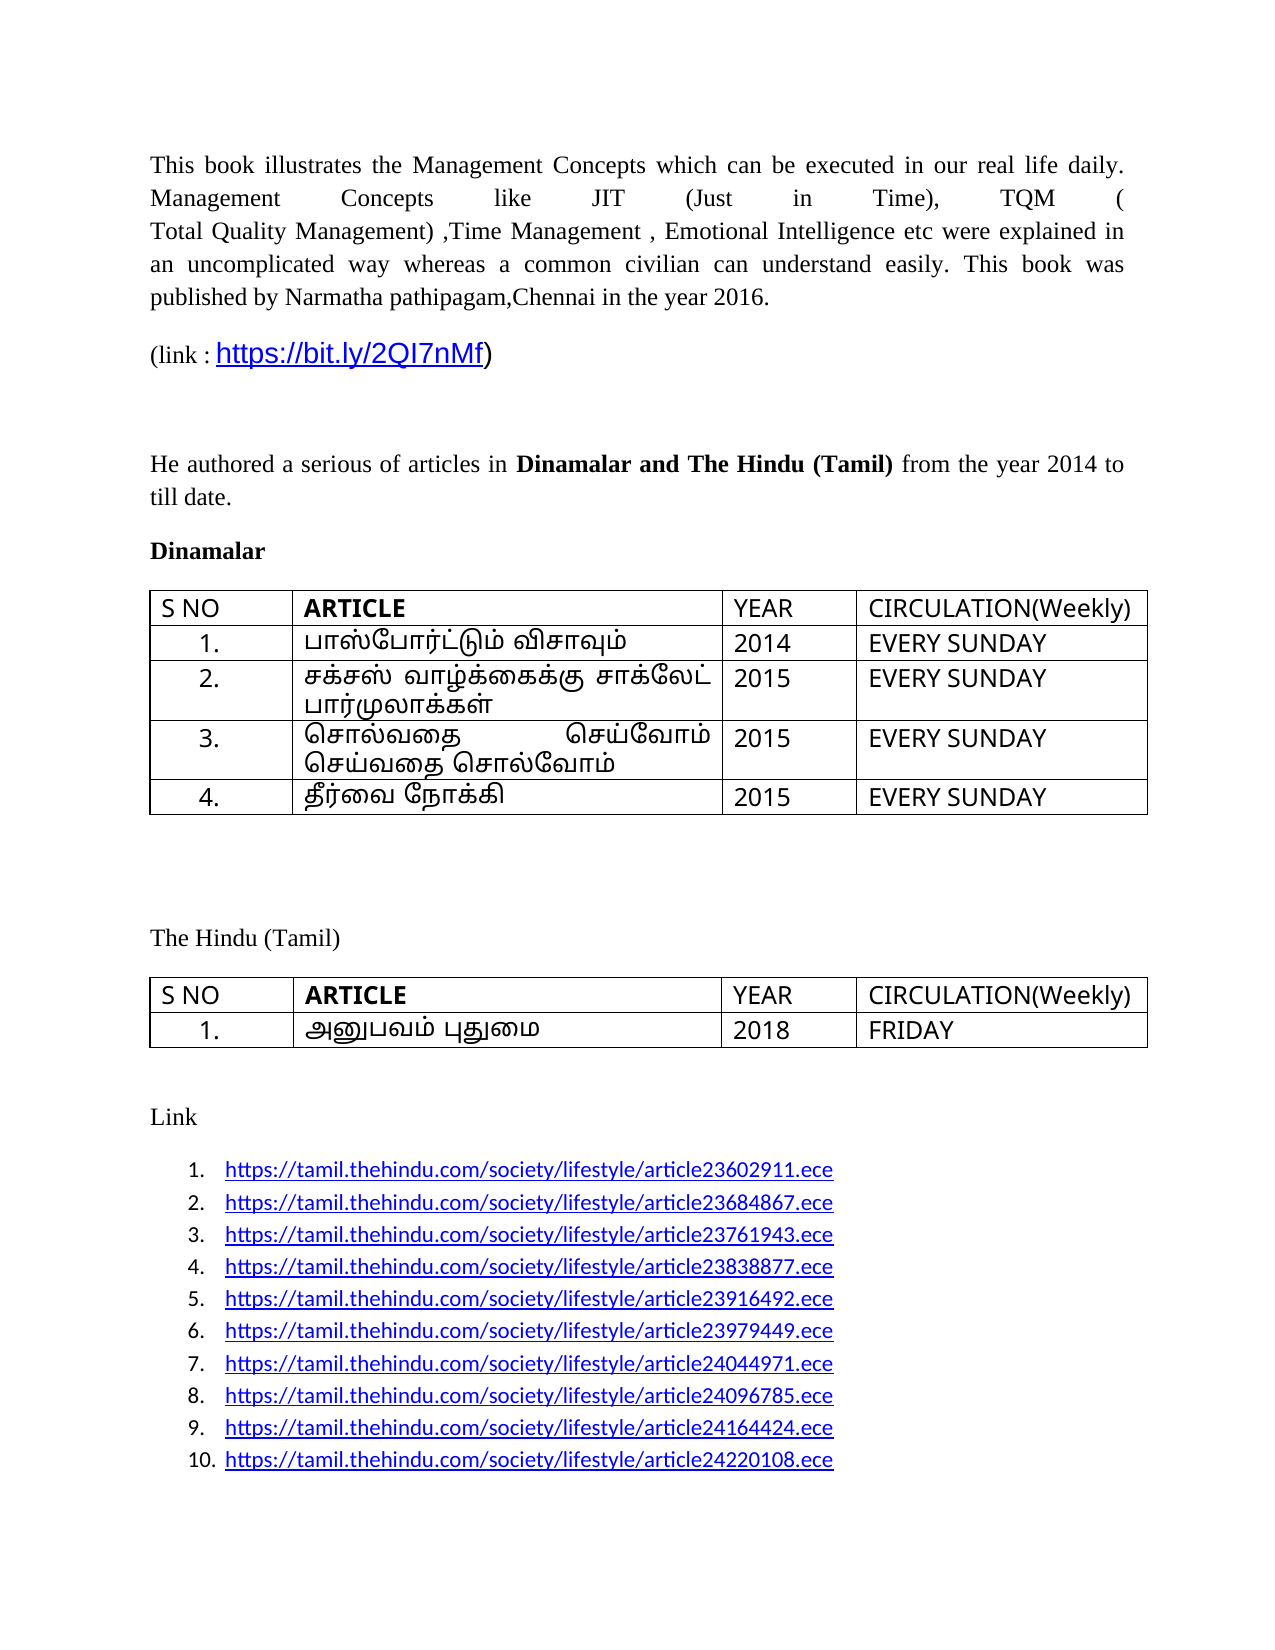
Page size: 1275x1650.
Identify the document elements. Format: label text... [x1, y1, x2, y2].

text This book illustrates the Management Concepts which can be executed in our real life daily. Management Concepts like JIT (Just in Time), TQM ( Total Quality Management) ,Time Management , Emotional Intelligence etc were explained in an uncomplicated way whereas a common civilian can understand easily. This book was published by Narmatha pathipagam,Chennai in the year 2016. [150, 150, 1125, 311]
table_cell FRIDAY [857, 1013, 1147, 1047]
table_header S NO [151, 978, 293, 1012]
table_header ARTICLE [294, 978, 721, 1012]
table_cell [151, 780, 292, 814]
table_header S NO [151, 591, 292, 625]
list https://tamil.thehindu.com/society/lifestyle/article23838877.ece [187, 1252, 1125, 1280]
table_cell 2015 [723, 661, 856, 719]
table_cell சொல்வதை செய்வோம் செய்வதை சொல்வோம் [293, 721, 722, 779]
list https://tamil.thehindu.com/society/lifestyle/article23979449.ece [187, 1316, 1125, 1344]
table_cell தீர்வை நோக்கி [293, 780, 722, 814]
list https://tamil.thehindu.com/society/lifestyle/article24096785.ece [187, 1381, 1125, 1409]
table_cell EVERY SUNDAY [857, 661, 1147, 719]
table_cell 2018 [722, 1013, 856, 1047]
text He authored a serious of articles in Dinamalar and The Hindu (Tamil) from the year 2014 to till date. [150, 449, 1125, 511]
list https://tamil.thehindu.com/society/lifestyle/article24044971.ece [187, 1349, 1125, 1377]
table_cell சக்சஸ் வாழ்க்கைக்கு சாக்லேட் பார்முலாக்கள் [293, 661, 722, 719]
table_cell [151, 721, 292, 779]
list https://tamil.thehindu.com/society/lifestyle/article23602911.ece [187, 1156, 1125, 1183]
table_cell 2014 [723, 626, 856, 660]
table_cell 2015 [723, 780, 856, 814]
table_cell அனுபவம் புதுமை [294, 1013, 721, 1047]
table_header CIRCULATION(Weekly) [857, 591, 1147, 625]
list https://tamil.thehindu.com/society/lifestyle/article24164424.ece [187, 1413, 1125, 1441]
list https://tamil.thehindu.com/society/lifestyle/article23684867.ece [187, 1188, 1125, 1216]
table_cell [151, 1013, 293, 1047]
table_cell EVERY SUNDAY [857, 626, 1147, 660]
table_header ARTICLE [293, 591, 722, 625]
table_header CIRCULATION(Weekly) [857, 978, 1147, 1012]
text (link : https://bit.ly/2QI7nMf) [150, 336, 1125, 369]
table_cell [151, 626, 292, 660]
table_cell [151, 661, 292, 719]
table_cell EVERY SUNDAY [857, 721, 1147, 779]
text Link [150, 1102, 1125, 1130]
table_header YEAR [722, 978, 856, 1012]
table_header YEAR [723, 591, 856, 625]
table_cell 2015 [723, 721, 856, 779]
list https://tamil.thehindu.com/society/lifestyle/article23761943.ece [187, 1220, 1125, 1248]
list https://tamil.thehindu.com/society/lifestyle/article23916492.ece [187, 1284, 1125, 1312]
table_cell பாஸ்போர்ட்டும் விசாவும் [293, 626, 722, 660]
text The Hindu (Tamil) [150, 923, 1125, 951]
list https://tamil.thehindu.com/society/lifestyle/article24220108.ece [187, 1445, 1125, 1473]
text Dinamalar [150, 536, 1125, 565]
table_cell EVERY SUNDAY [857, 780, 1147, 814]
